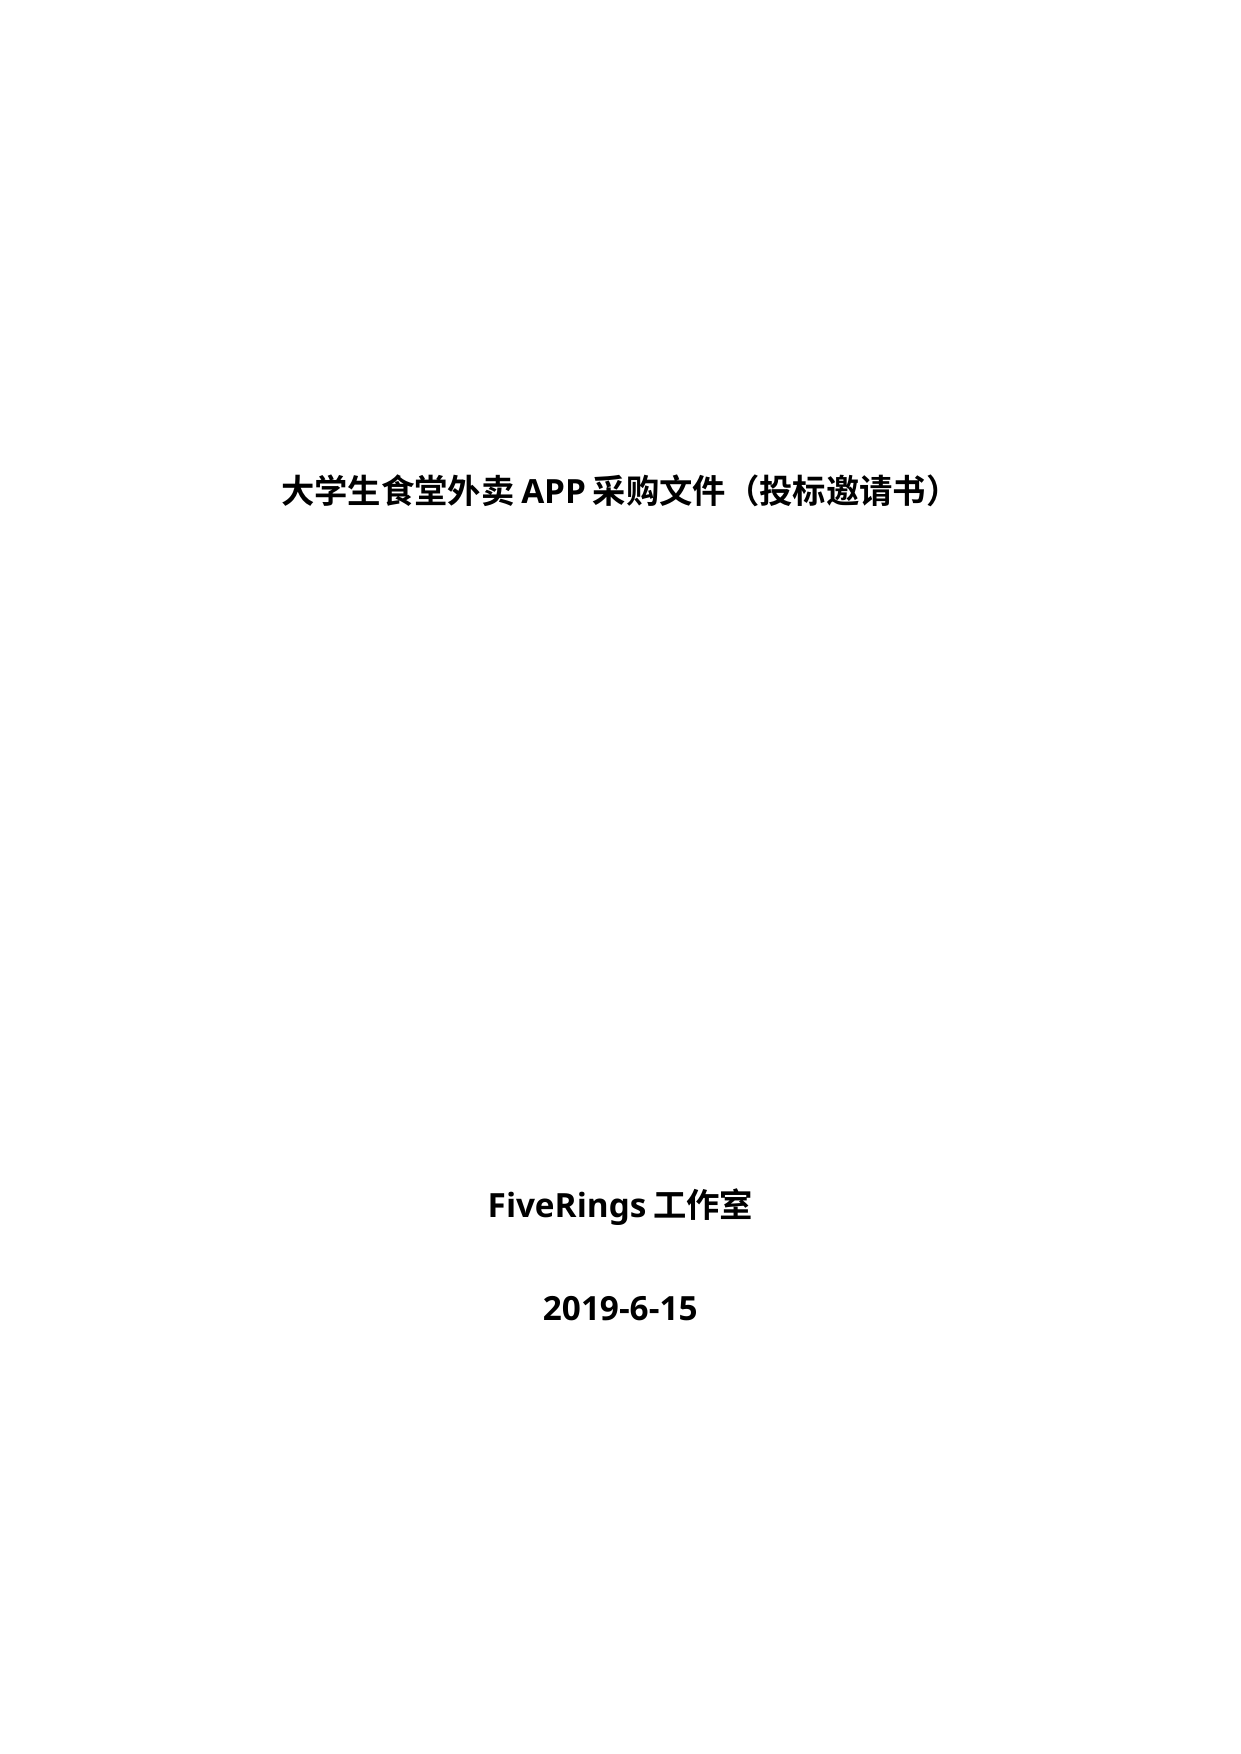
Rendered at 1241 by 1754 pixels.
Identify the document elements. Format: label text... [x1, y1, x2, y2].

subtitle 2019-6-15 [187, 1275, 1053, 1340]
title 大学生食堂外卖APP采购文件（投标邀请书） [187, 457, 1053, 522]
subtitle FiveRings工作室 [187, 1171, 1053, 1236]
